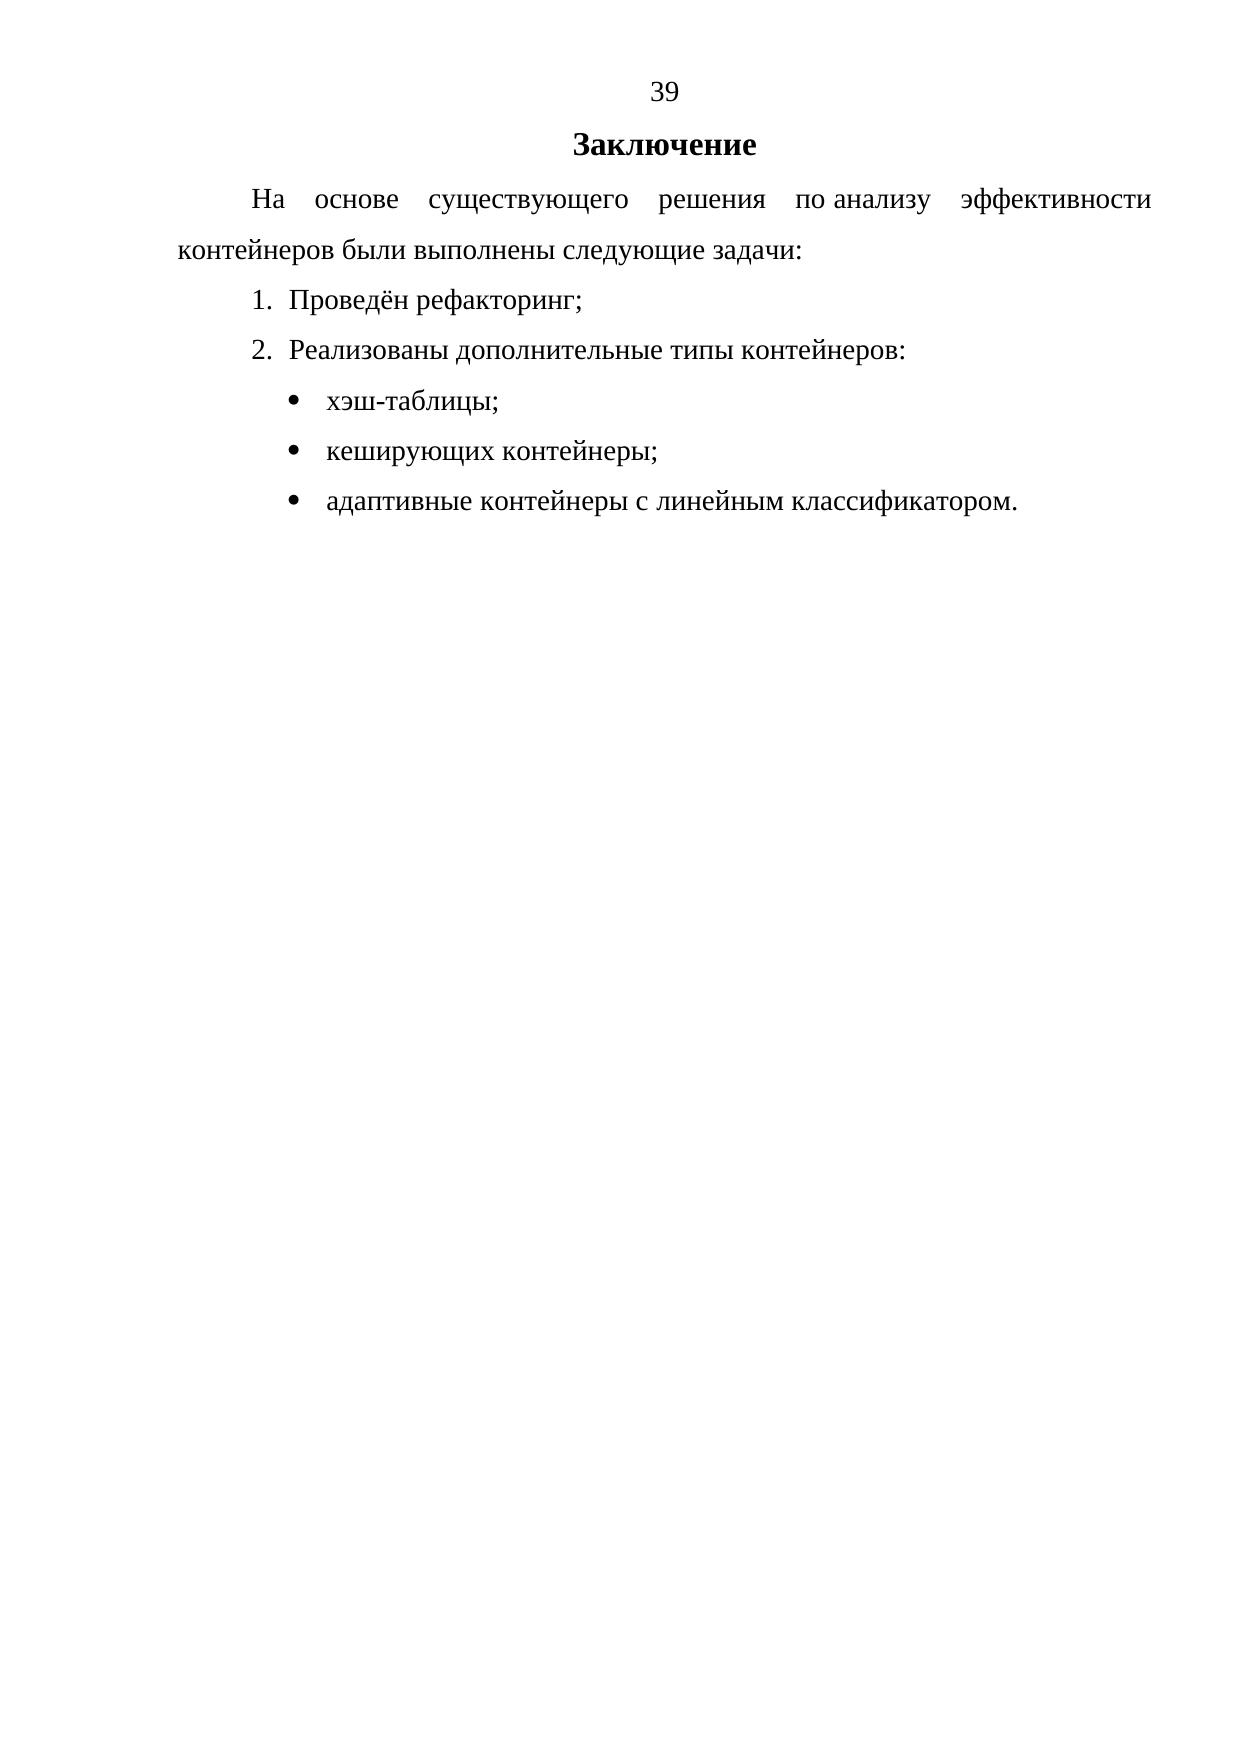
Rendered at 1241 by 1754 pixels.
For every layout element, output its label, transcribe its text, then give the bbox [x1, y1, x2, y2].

text адаптивные контейнеры с линейным классификатором. [288, 483, 1152, 517]
text Реализованы дополнительные типы контейнеров: [251, 332, 1152, 366]
text На основе существующего решения по анализу эффективности контейнеров были выполнены следующие задачи: [177, 181, 1152, 265]
text Заключение [177, 124, 1152, 162]
list Проведён рефакторинг; [251, 282, 1152, 316]
text кеширующих контейнеры; [288, 433, 1152, 467]
text хэш-таблицы; [288, 383, 1152, 416]
